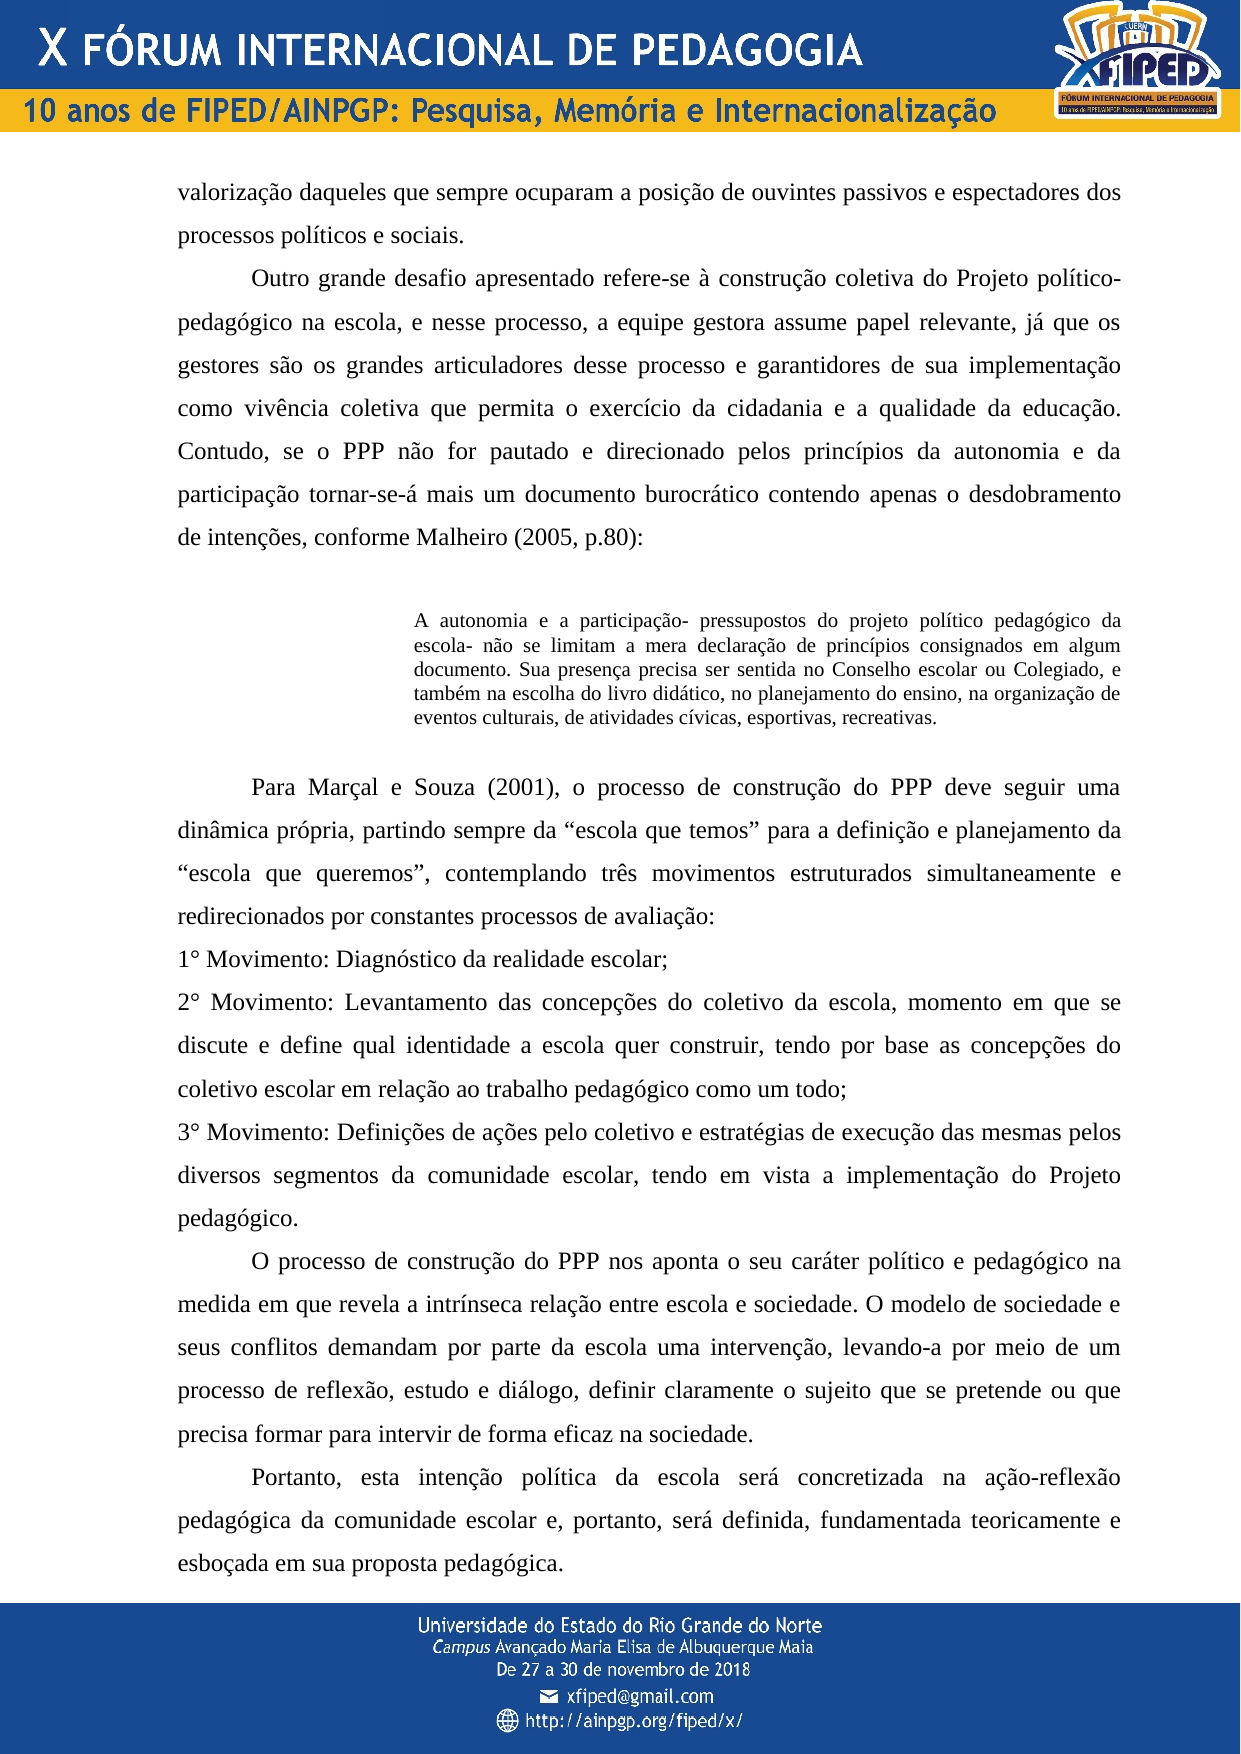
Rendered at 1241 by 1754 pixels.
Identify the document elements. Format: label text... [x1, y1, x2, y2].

text O processo de construção do PPP nos aponta o seu caráter político e pedagógico na medida em que revela a intrínseca relação entre escola e sociedade. O modelo de sociedade e seus conflitos demandam por parte da escola uma intervenção, levando-a por meio de um processo de reflexão, estudo e diálogo, definir claramente o sujeito que se pretende ou que precisa formar para intervir de forma eficaz na sociedade. [177, 1246, 1122, 1447]
text 2° Movimento: Levantamento das concepções do coletivo da escola, momento em que se discute e define qual identidade a escola quer construir, tendo por base as concepções do coletivo escolar em relação ao trabalho pedagógico como um todo; [177, 987, 1122, 1102]
text Para Marçal e Souza (2001), o processo de construção do PPP deve seguir uma dinâmica própria, partindo sempre da “escola que temos” para a definição e planejamento da “escola que queremos”, contemplando três movimentos estruturados simultaneamente e redirecionados por constantes processos de avaliação: [177, 772, 1122, 930]
text 1° Movimento: Diagnóstico da realidade escolar; [177, 944, 1122, 973]
text 3° Movimento: Definições de ações pelo coletivo e estratégias de execução das mesmas pelos diversos segmentos da comunidade escolar, tendo em vista a implementação do Projeto pedagógico. [177, 1117, 1122, 1232]
picture [0, 0, 1241, 132]
text A autonomia e a participação- pressupostos do projeto político pedagógico da escola- não se limitam a mera declaração de princípios consignados em algum documento. Sua presença precisa ser sentida no Conselho escolar ou Colegiado, e também na escolha do livro didático, no planejamento do ensino, na organização de eventos culturais, de atividades cívicas, esportivas, recreativas. [413, 608, 1122, 729]
picture [0, 1603, 1241, 1754]
text Outro grande desafio apresentado refere-se à construção coletiva do Projeto político-pedagógico na escola, e nesse processo, a equipe gestora assume papel relevante, já que os gestores são os grandes articuladores desse processo e garantidores de sua implementação como vivência coletiva que permita o exercício da cidadania e a qualidade da educação. Contudo, se o PPP não for pautado e direcionado pelos princípios da autonomia e da participação tornar-se-á mais um documento burocrático contendo apenas o desdobramento de intenções, conforme Malheiro (2005, p.80): [177, 263, 1122, 551]
text Portanto, esta intenção política da escola será concretizada na ação-reflexão pedagógica da comunidade escolar e, portanto, será definida, fundamentada teoricamente e esboçada em sua proposta pedagógica. [177, 1462, 1122, 1577]
